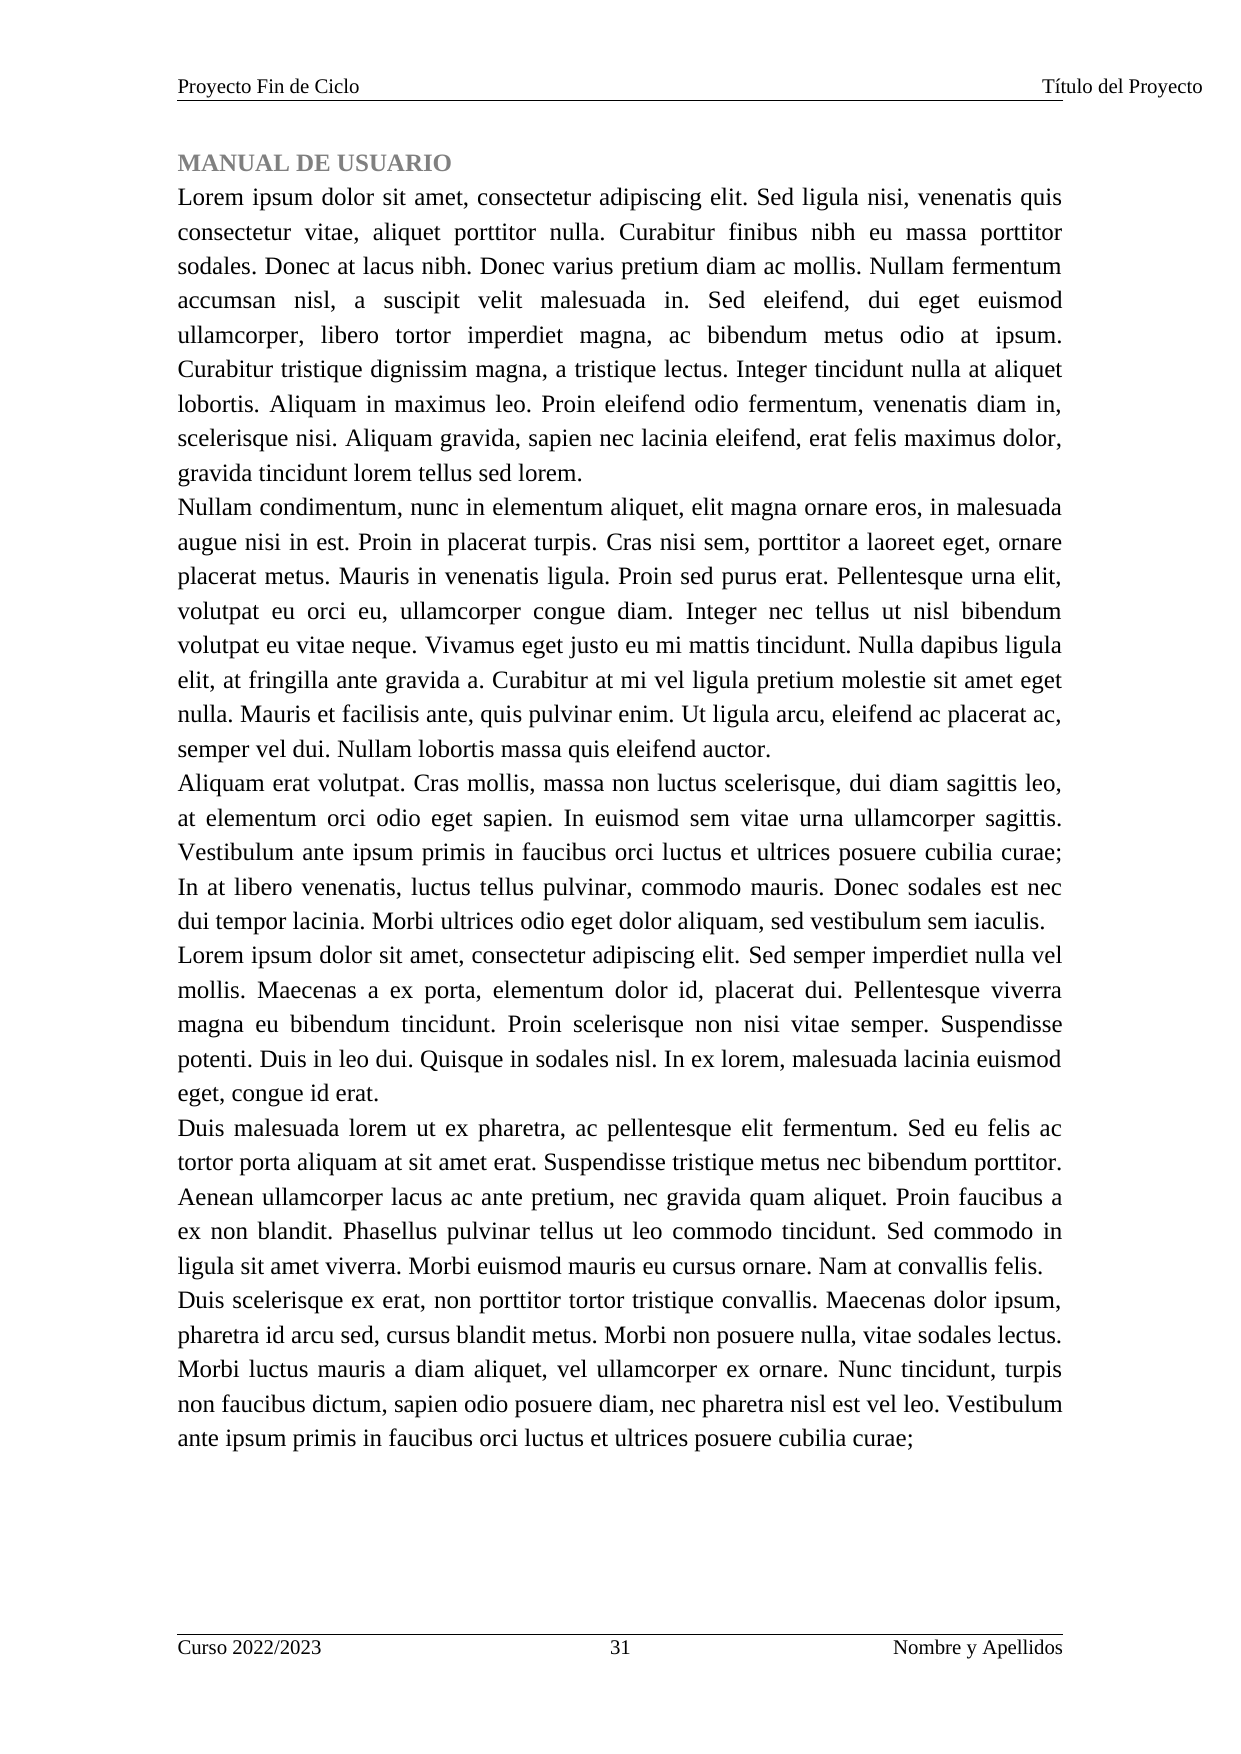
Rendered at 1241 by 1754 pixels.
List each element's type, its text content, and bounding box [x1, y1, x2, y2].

text Aliquam erat volutpat. Cras mollis, massa non luctus scelerisque, dui diam sagittis leo, at elementum orci odio eget sapien. In euismod sem vitae urna ullamcorper sagittis. Vestibulum ante ipsum primis in faucibus orci luctus et ultrices posuere cubilia curae; In at libero venenatis, luctus tellus pulvinar, commodo mauris. Donec sodales est nec dui tempor lacinia. Morbi ultrices odio eget dolor aliquam, sed vestibulum sem iaculis. [177, 768, 1063, 935]
text Duis malesuada lorem ut ex pharetra, ac pellentesque elit fermentum. Sed eu felis ac tortor porta aliquam at sit amet erat. Suspendisse tristique metus nec bibendum porttitor. Aenean ullamcorper lacus ac ante pretium, nec gravida quam aliquet. Proin faucibus a ex non blandit. Phasellus pulvinar tellus ut leo commodo tincidunt. Sed commodo in ligula sit amet viverra. Morbi euismod mauris eu cursus ornare. Nam at convallis felis. [177, 1113, 1063, 1280]
text Duis scelerisque ex erat, non porttitor tortor tristique convallis. Maecenas dolor ipsum, pharetra id arcu sed, cursus blandit metus. Morbi non posuere nulla, vitae sodales lectus. Morbi luctus mauris a diam aliquet, vel ullamcorper ex ornare. Nunc tincidunt, turpis non faucibus dictum, sapien odio posuere diam, nec pharetra nisl est vel leo. Vestibulum ante ipsum primis in faucibus orci luctus et ultrices posuere cubilia curae; [177, 1285, 1063, 1452]
text Lorem ipsum dolor sit amet, consectetur adipiscing elit. Sed ligula nisi, venenatis quis consectetur vitae, aliquet porttitor nulla. Curabitur finibus nibh eu massa porttitor sodales. Donec at lacus nibh. Donec varius pretium diam ac mollis. Nullam fermentum accumsan nisl, a suscipit velit malesuada in. Sed eleifend, dui eget euismod ullamcorper, libero tortor imperdiet magna, ac bibendum metus odio at ipsum. Curabitur tristique dignissim magna, a tristique lectus. Integer tincidunt nulla at aliquet lobortis. Aliquam in maximus leo. Proin eleifend odio fermentum, venenatis diam in, scelerisque nisi. Aliquam gravida, sapien nec lacinia eleifend, erat felis maximus dolor, gravida tincidunt lorem tellus sed lorem. [177, 182, 1063, 487]
subtitle MANUAL DE USUARIO [177, 148, 1063, 176]
text Nullam condimentum, nunc in elementum aliquet, elit magna ornare eros, in malesuada augue nisi in est. Proin in placerat turpis. Cras nisi sem, porttitor a laoreet eget, ornare placerat metus. Mauris in venenatis ligula. Proin sed purus erat. Pellentesque urna elit, volutpat eu orci eu, ullamcorper congue diam. Integer nec tellus ut nisl bibendum volutpat eu vitae neque. Vivamus eget justo eu mi mattis tincidunt. Nulla dapibus ligula elit, at fringilla ante gravida a. Curabitur at mi vel ligula pretium molestie sit amet eget nulla. Mauris et facilisis ante, quis pulvinar enim. Ut ligula arcu, eleifend ac placerat ac, semper vel dui. Nullam lobortis massa quis eleifend auctor. [177, 492, 1063, 762]
text Lorem ipsum dolor sit amet, consectetur adipiscing elit. Sed semper imperdiet nulla vel mollis. Maecenas a ex porta, elementum dolor id, placerat dui. Pellentesque viverra magna eu bibendum tincidunt. Proin scelerisque non nisi vitae semper. Suspendisse potenti. Duis in leo dui. Quisque in sodales nisl. In ex lorem, malesuada lacinia euismod eget, congue id erat. [177, 941, 1063, 1107]
